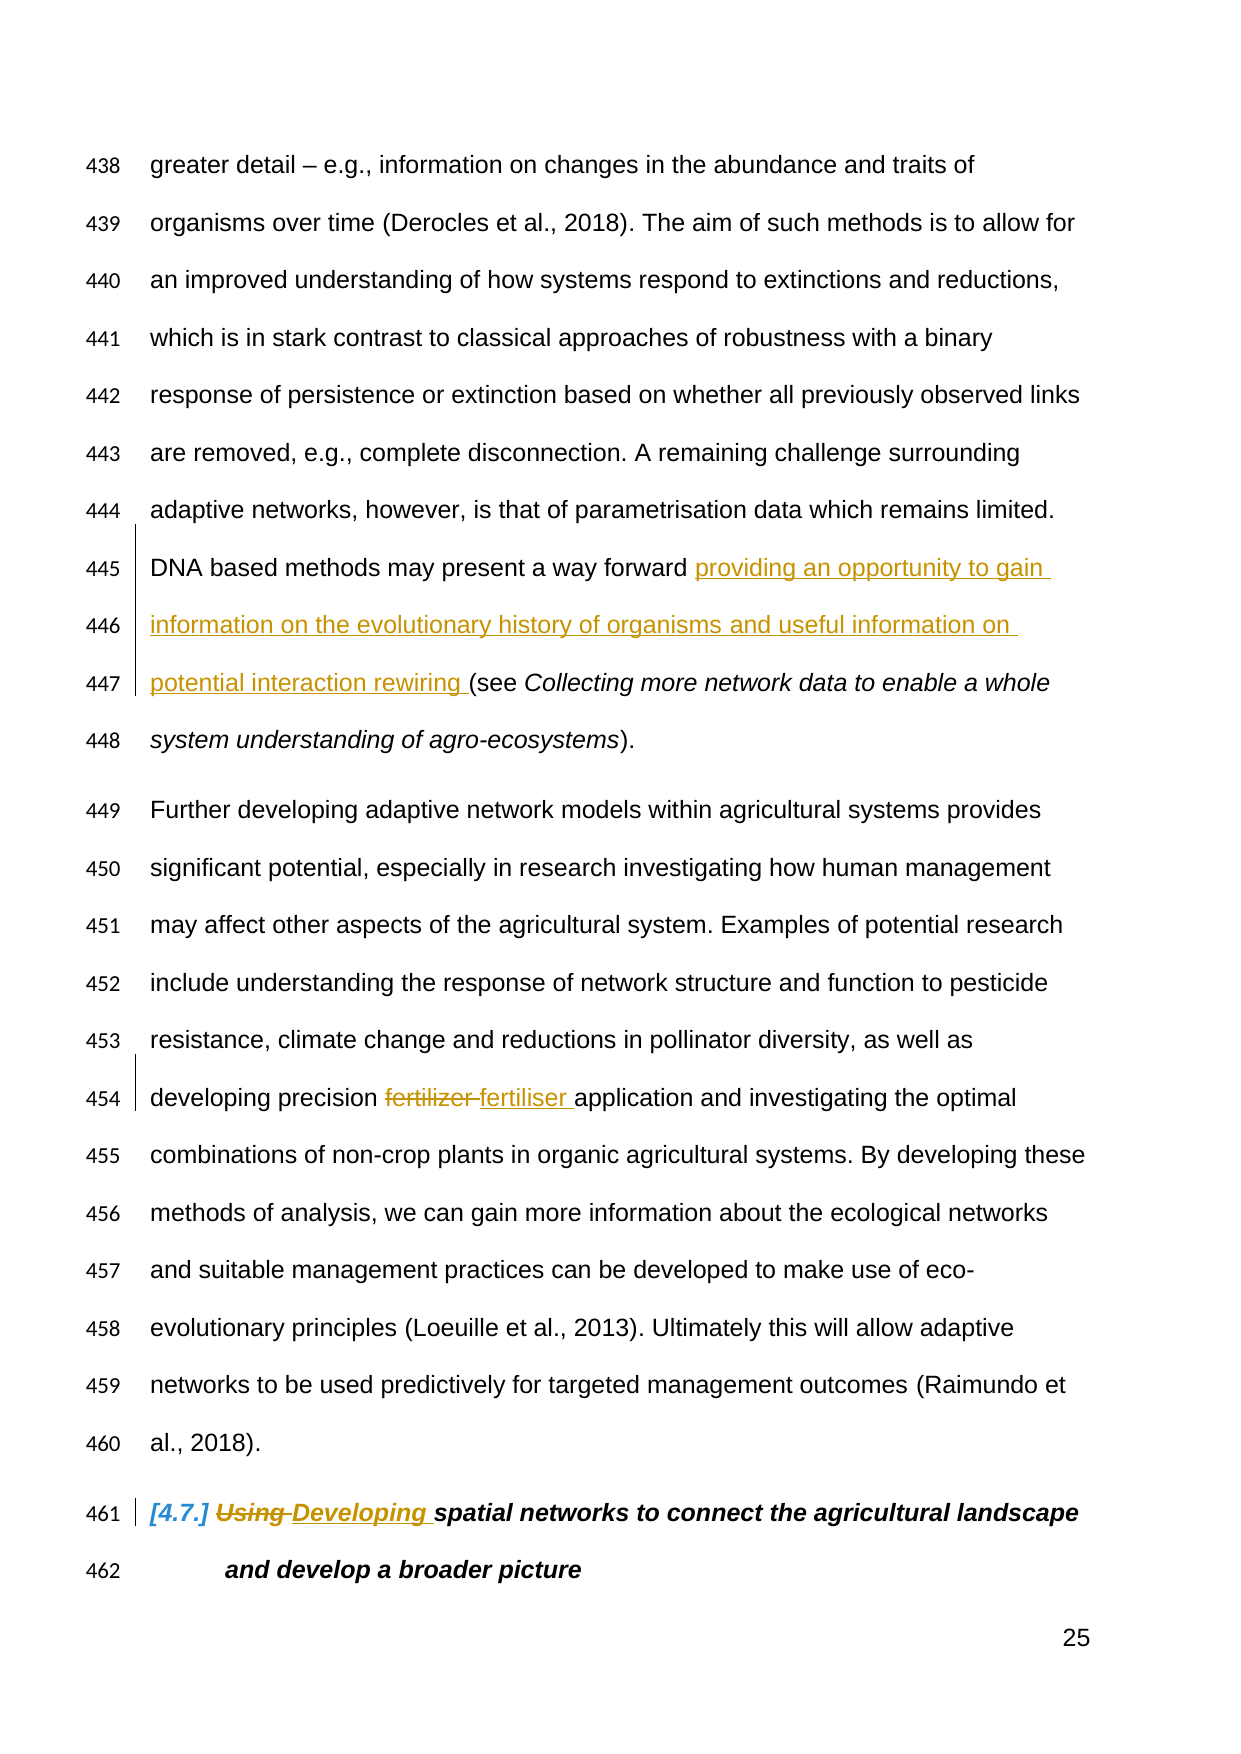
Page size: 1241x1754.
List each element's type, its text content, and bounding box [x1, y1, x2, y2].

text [150, 150, 1090, 754]
text Further developing adaptive network models within agricultural systems provides significant potential, especially in research investigating how human management may affect other aspects of the agricultural system. Examples of potential research include understanding the response of network structure and function to pesticide resistance, climate change and reductions in pollinator diversity, as well as developing precision application and investigating the optimal combinations of non-crop plants in organic agricultural systems. By developing these methods of analysis, we can gain more information about the ecological networks and suitable management practices can be developed to make use of eco-evolutionary principles (Loeuille et al., 2013). Ultimately this will allow adaptive networks to be used predictively for targeted management outcomes (Raimundo et al., 2018). [150, 795, 1090, 1456]
list spatial networks to connect the agricultural landscape and develop a broader picture [150, 1497, 1090, 1584]
